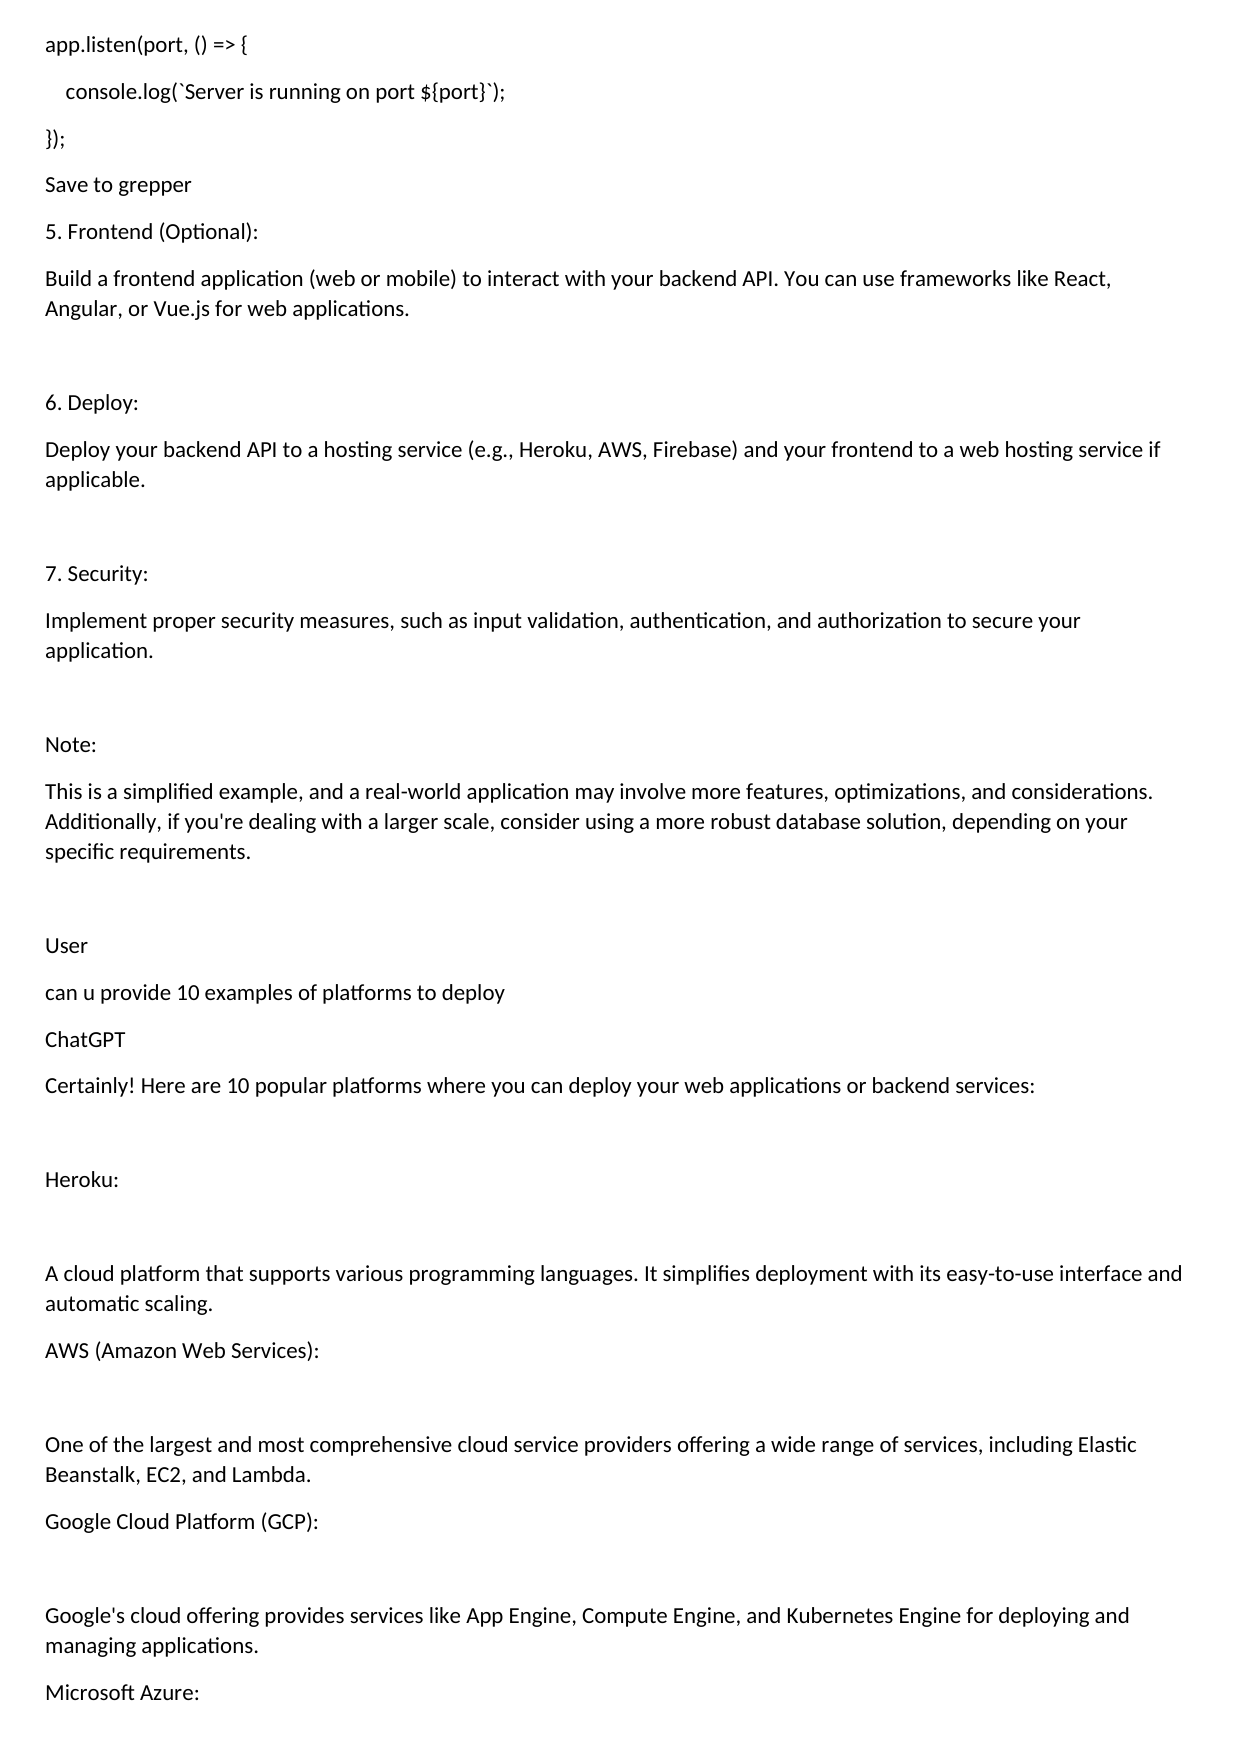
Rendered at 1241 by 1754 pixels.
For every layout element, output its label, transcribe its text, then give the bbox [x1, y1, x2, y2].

text Save to grepper [45, 171, 1195, 199]
text Implement proper security measures, such as input validation, authentication, and authorization to secure your application. [45, 606, 1195, 664]
text 7. Security: [45, 559, 1195, 587]
text Note: [45, 730, 1195, 758]
text Deploy your backend API to a hosting service (e.g., Heroku, AWS, Firebase) and your frontend to a web hosting service if applicable. [45, 435, 1195, 493]
text console.log(`Server is running on port ${port}`); [45, 77, 1195, 105]
text Certainly! Here are 10 popular platforms where you can deploy your web applications or backend services: [45, 1072, 1195, 1100]
text ChatGPT [45, 1025, 1195, 1053]
text A cloud platform that supports various programming languages. It simplifies deployment with its easy-to-use interface and automatic scaling. [45, 1259, 1195, 1317]
text This is a simplified example, and a real-world application may involve more features, optimizations, and considerations. Additionally, if you're dealing with a larger scale, consider using a more robust database solution, depending on your specific requirements. [45, 777, 1195, 865]
text 6. Deploy: [45, 388, 1195, 416]
text 5. Frontend (Optional): [45, 217, 1195, 246]
text Build a frontend application (web or mobile) to interact with your backend API. You can use frameworks like React, Angular, or Vue.js for web applications. [45, 264, 1195, 323]
text app.listen(port, () => { [45, 30, 1195, 58]
text Microsoft Azure: [45, 1678, 1195, 1706]
text One of the largest and most comprehensive cloud service providers offering a wide range of services, including Elastic Beanstalk, EC2, and Lambda. [45, 1430, 1195, 1488]
text User [45, 931, 1195, 959]
text can u provide 10 examples of platforms to deploy [45, 978, 1195, 1006]
text }); [45, 124, 1195, 152]
text Heroku: [45, 1165, 1195, 1193]
text Google Cloud Platform (GCP): [45, 1507, 1195, 1535]
text AWS (Amazon Web Services): [45, 1336, 1195, 1364]
text Google's cloud offering provides services like App Engine, Compute Engine, and Kubernetes Engine for deploying and managing applications. [45, 1601, 1195, 1659]
